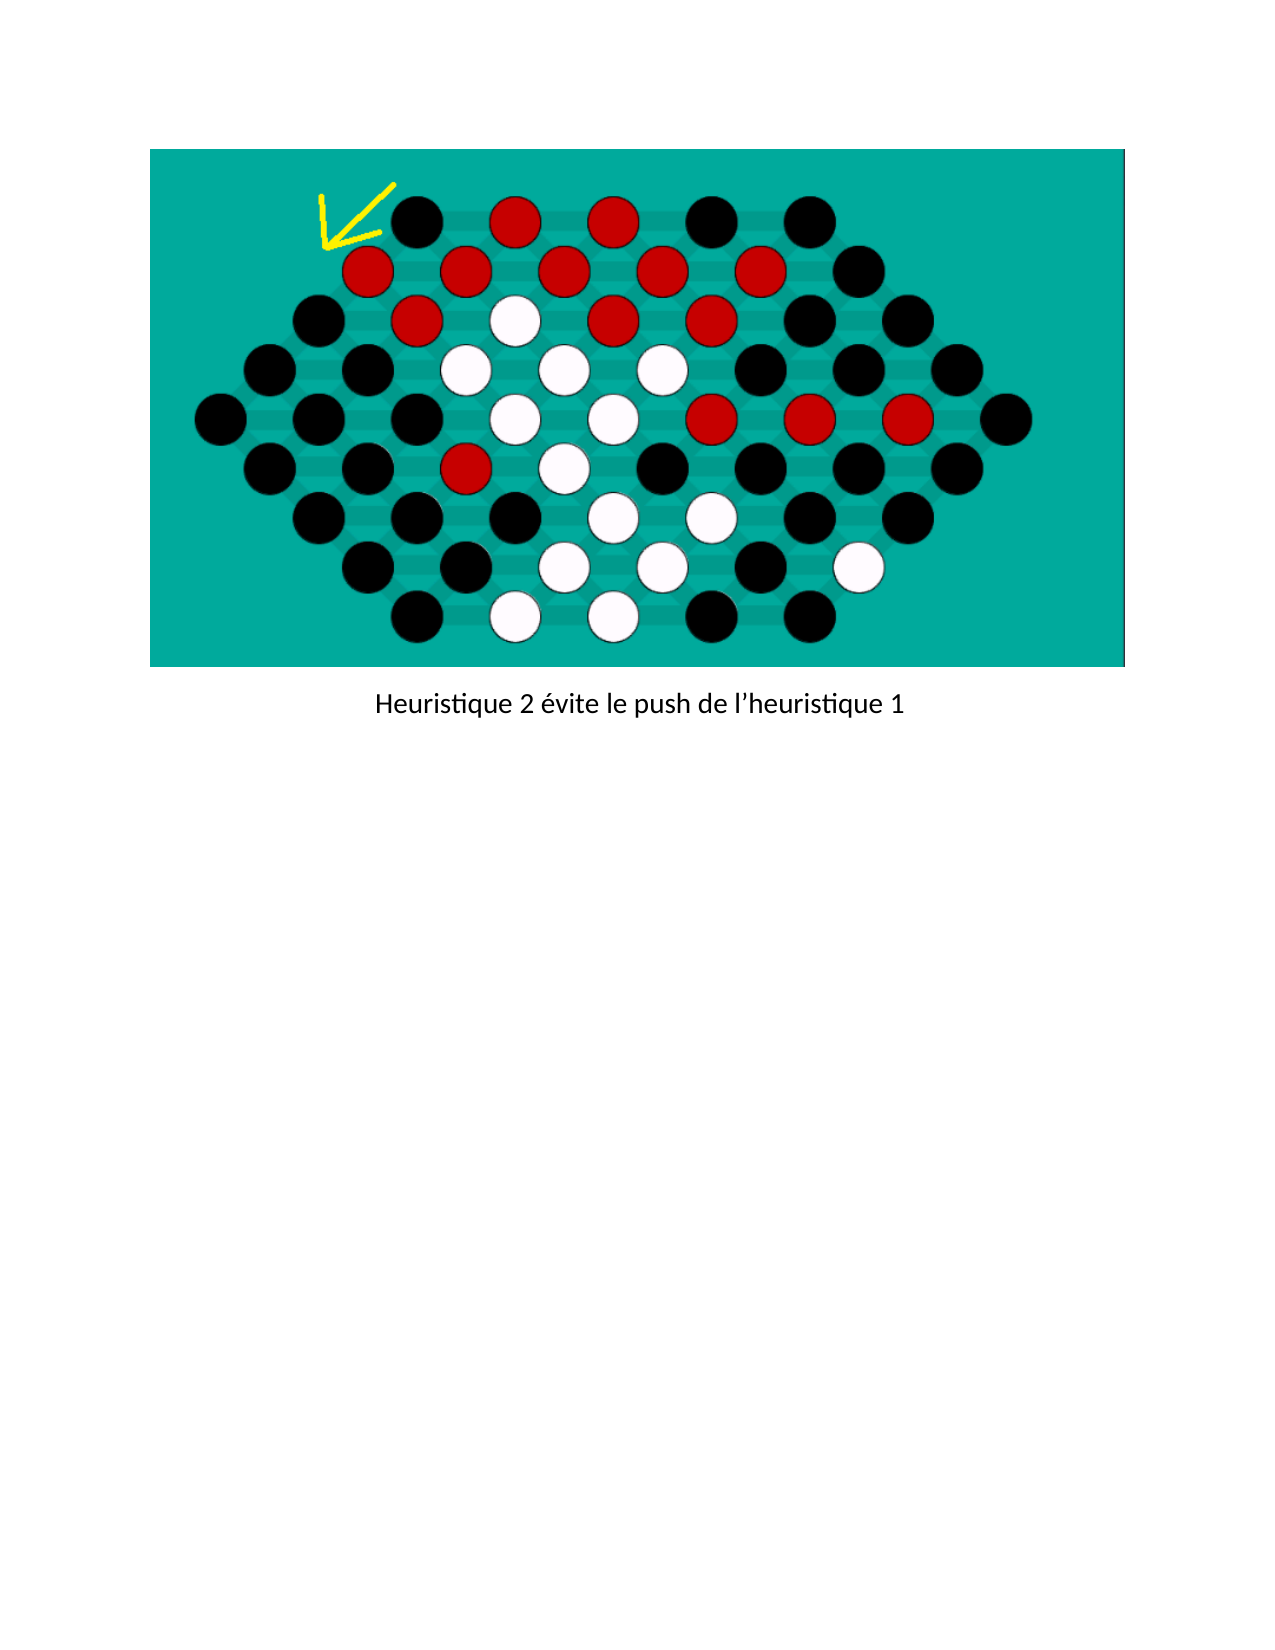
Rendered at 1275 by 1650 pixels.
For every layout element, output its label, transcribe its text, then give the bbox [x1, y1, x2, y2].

text Heuristique 2 évite le push de l’heuristique 1 [150, 685, 1125, 721]
picture [150, 149, 1125, 667]
